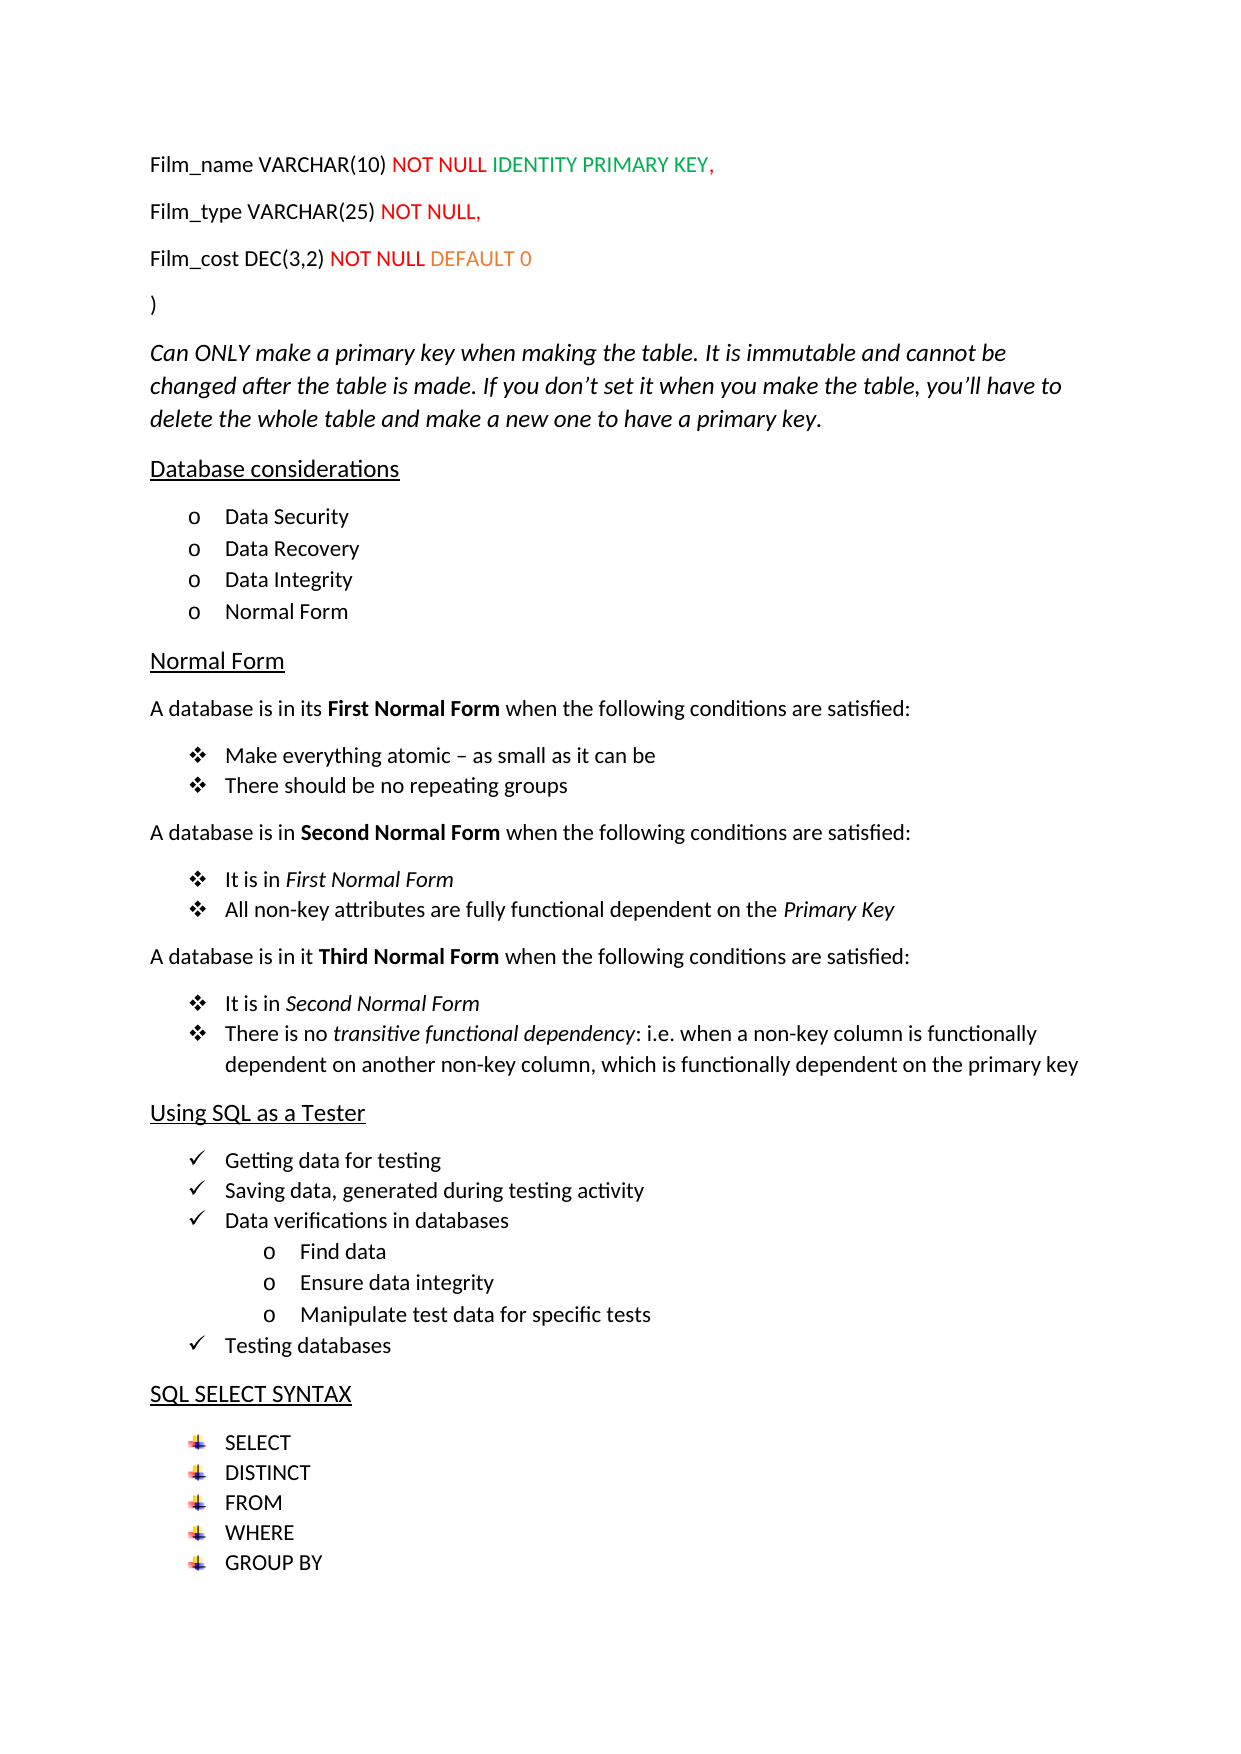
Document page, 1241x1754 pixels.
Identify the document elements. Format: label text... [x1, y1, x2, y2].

list There should be no repeating groups [187, 772, 1090, 800]
list WHERE [187, 1518, 1090, 1546]
text ) [150, 291, 1090, 319]
list It is in First Normal Form [187, 865, 1090, 893]
text Film_name VARCHAR(10) NOT NULL IDENTITY PRIMARY KEY, [150, 150, 1090, 178]
list Ensure data integrity [262, 1268, 1090, 1297]
text SQL SELECT SYNTAX [150, 1378, 1090, 1409]
list Saving data, generated during testing activity [187, 1176, 1090, 1204]
list There is no transitive functional dependency: i.e. when a non-key column is functionally dependent on another non-key column, which is functionally dependent on the primary key [187, 1019, 1090, 1078]
text Film_type VARCHAR(25) NOT NULL, [150, 197, 1090, 225]
list Getting data for testing [187, 1146, 1090, 1174]
picture [188, 1493, 206, 1511]
text Database considerations [150, 453, 1090, 483]
text A database is in Second Normal Form when the following conditions are satisfied: [150, 818, 1090, 847]
list FROM [187, 1488, 1090, 1516]
text Using SQL as a Tester [150, 1097, 1090, 1127]
text Normal Form [150, 645, 1090, 676]
list Manipulate test data for specific tests [262, 1300, 1090, 1329]
picture [188, 1524, 206, 1541]
list Testing databases [187, 1331, 1090, 1359]
text A database is in its First Normal Form when the following conditions are satisfied: [150, 694, 1090, 723]
picture [188, 1554, 206, 1571]
picture [188, 1463, 206, 1481]
list All non-key attributes are fully functional dependent on the Primary Key [187, 896, 1090, 924]
text Can ONLY make a primary key when making the table. It is immutable and cannot be changed after the table is made. If you don’t set it when you make the table, you’ll have to delete the whole table and make a new one to have a primary key. [150, 337, 1090, 434]
list DISTINCT [187, 1458, 1090, 1486]
list Data Recovery [187, 534, 1090, 563]
list Make everything atomic – as small as it can be [187, 741, 1090, 769]
list SELECT [187, 1428, 1090, 1456]
list Data Integrity [187, 565, 1090, 594]
list GROUP BY [187, 1548, 1090, 1577]
text Film_cost DEC(3,2) NOT NULL DEFAULT 0 [150, 244, 1090, 272]
list Normal Form [187, 597, 1090, 626]
list It is in Second Normal Form [187, 989, 1090, 1017]
list Find data [262, 1237, 1090, 1266]
list Data Security [187, 502, 1090, 532]
list Data verifications in databases [187, 1207, 1090, 1235]
picture [188, 1433, 206, 1450]
text A database is in it Third Normal Form when the following conditions are satisfied: [150, 942, 1090, 971]
